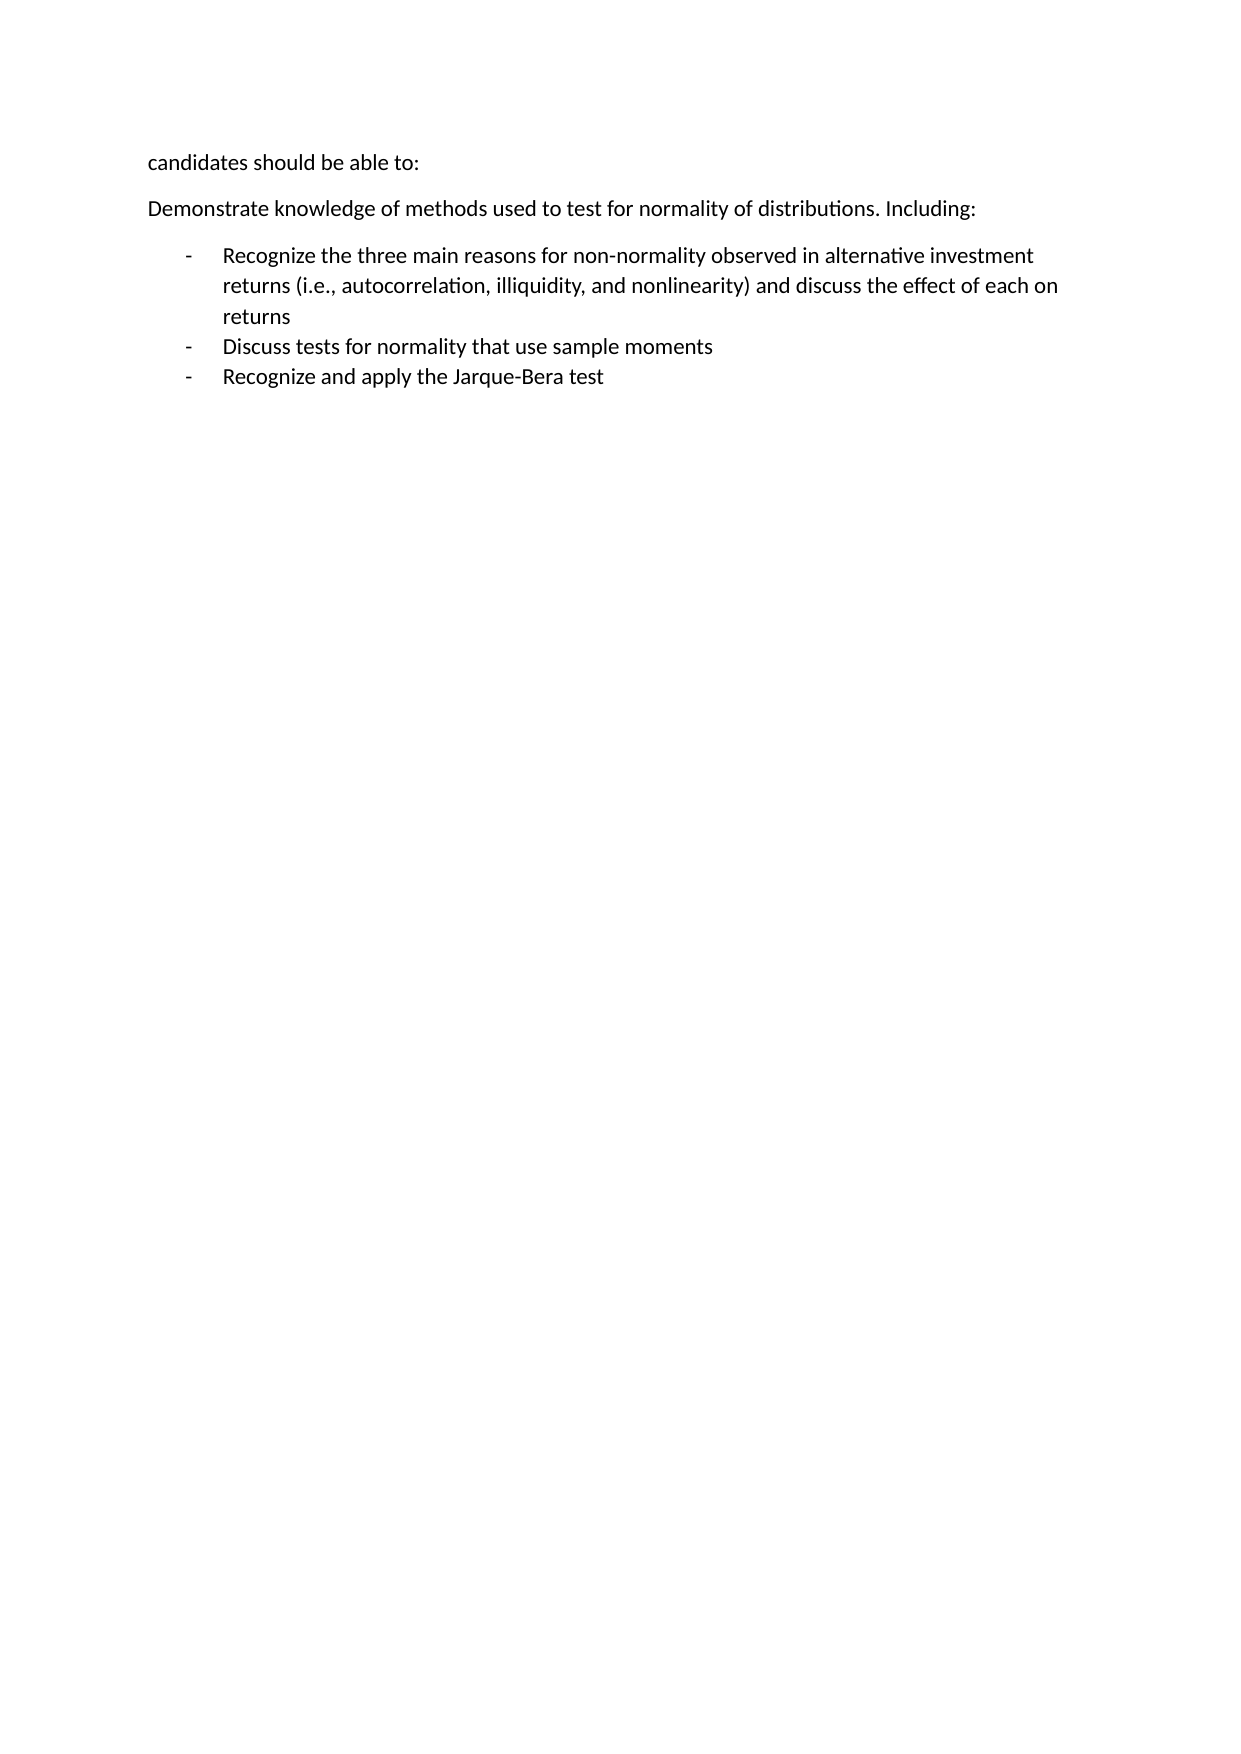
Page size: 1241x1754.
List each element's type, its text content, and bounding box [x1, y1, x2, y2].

text candidates should be able to: [148, 148, 1093, 176]
text Demonstrate knowledge of methods used to test for normality of distributions. Including: [148, 194, 1093, 222]
list Recognize the three main reasons for non-normality observed in alternative investment returns (i.e., autocorrelation, illiquidity, and nonlinearity) and discuss the effect of each on returns [185, 241, 1093, 330]
list Discuss tests for normality that use sample moments [185, 332, 1093, 360]
list Recognize and apply the Jarque-Bera test [185, 362, 1093, 390]
